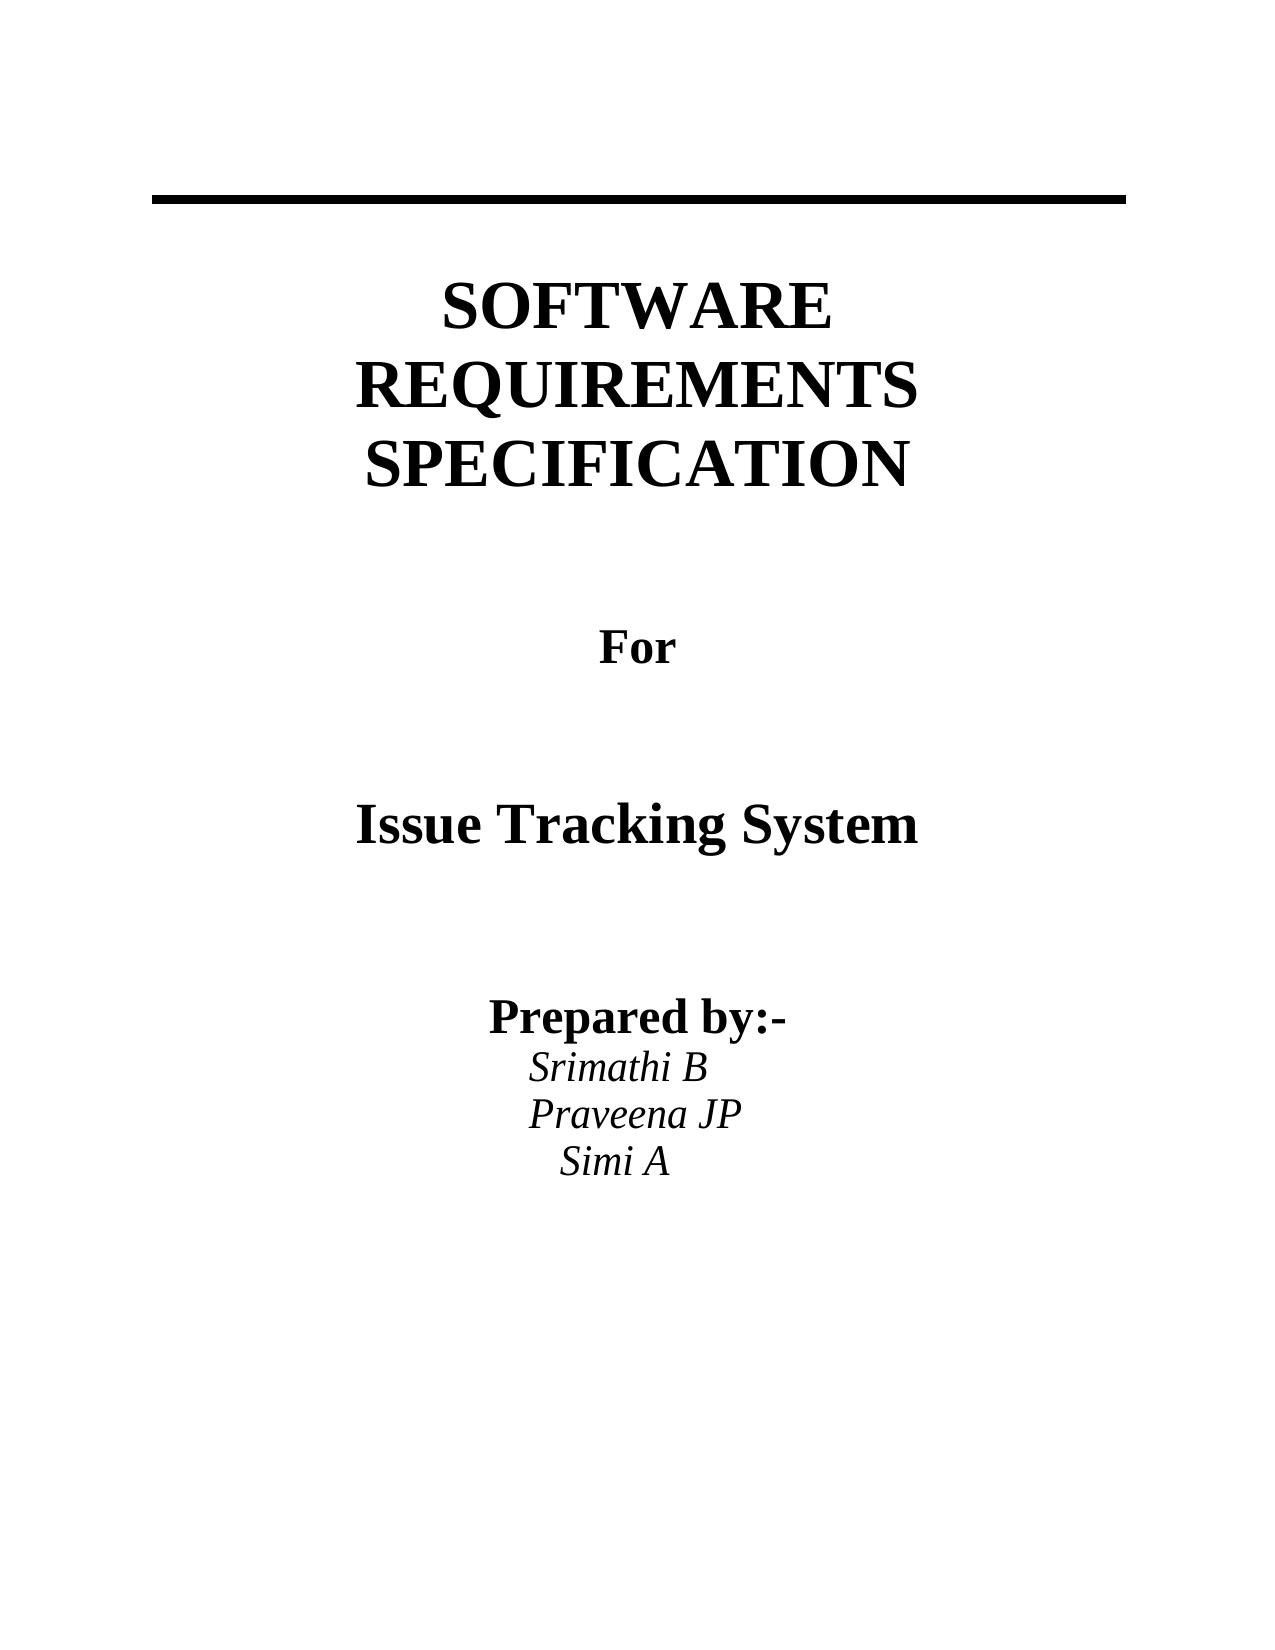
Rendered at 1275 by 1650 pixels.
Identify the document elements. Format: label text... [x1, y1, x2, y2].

text Simi A [269, 1138, 1018, 1184]
text Praveena JP [269, 1091, 1018, 1138]
text Issue Tracking System [269, 789, 1006, 856]
text For [269, 616, 1006, 674]
text Srimathi B [269, 1044, 1018, 1091]
text Prepared by:- [269, 990, 1006, 1044]
title SOFTWARE REQUIREMENTS SPECIFICATION [269, 264, 1006, 502]
